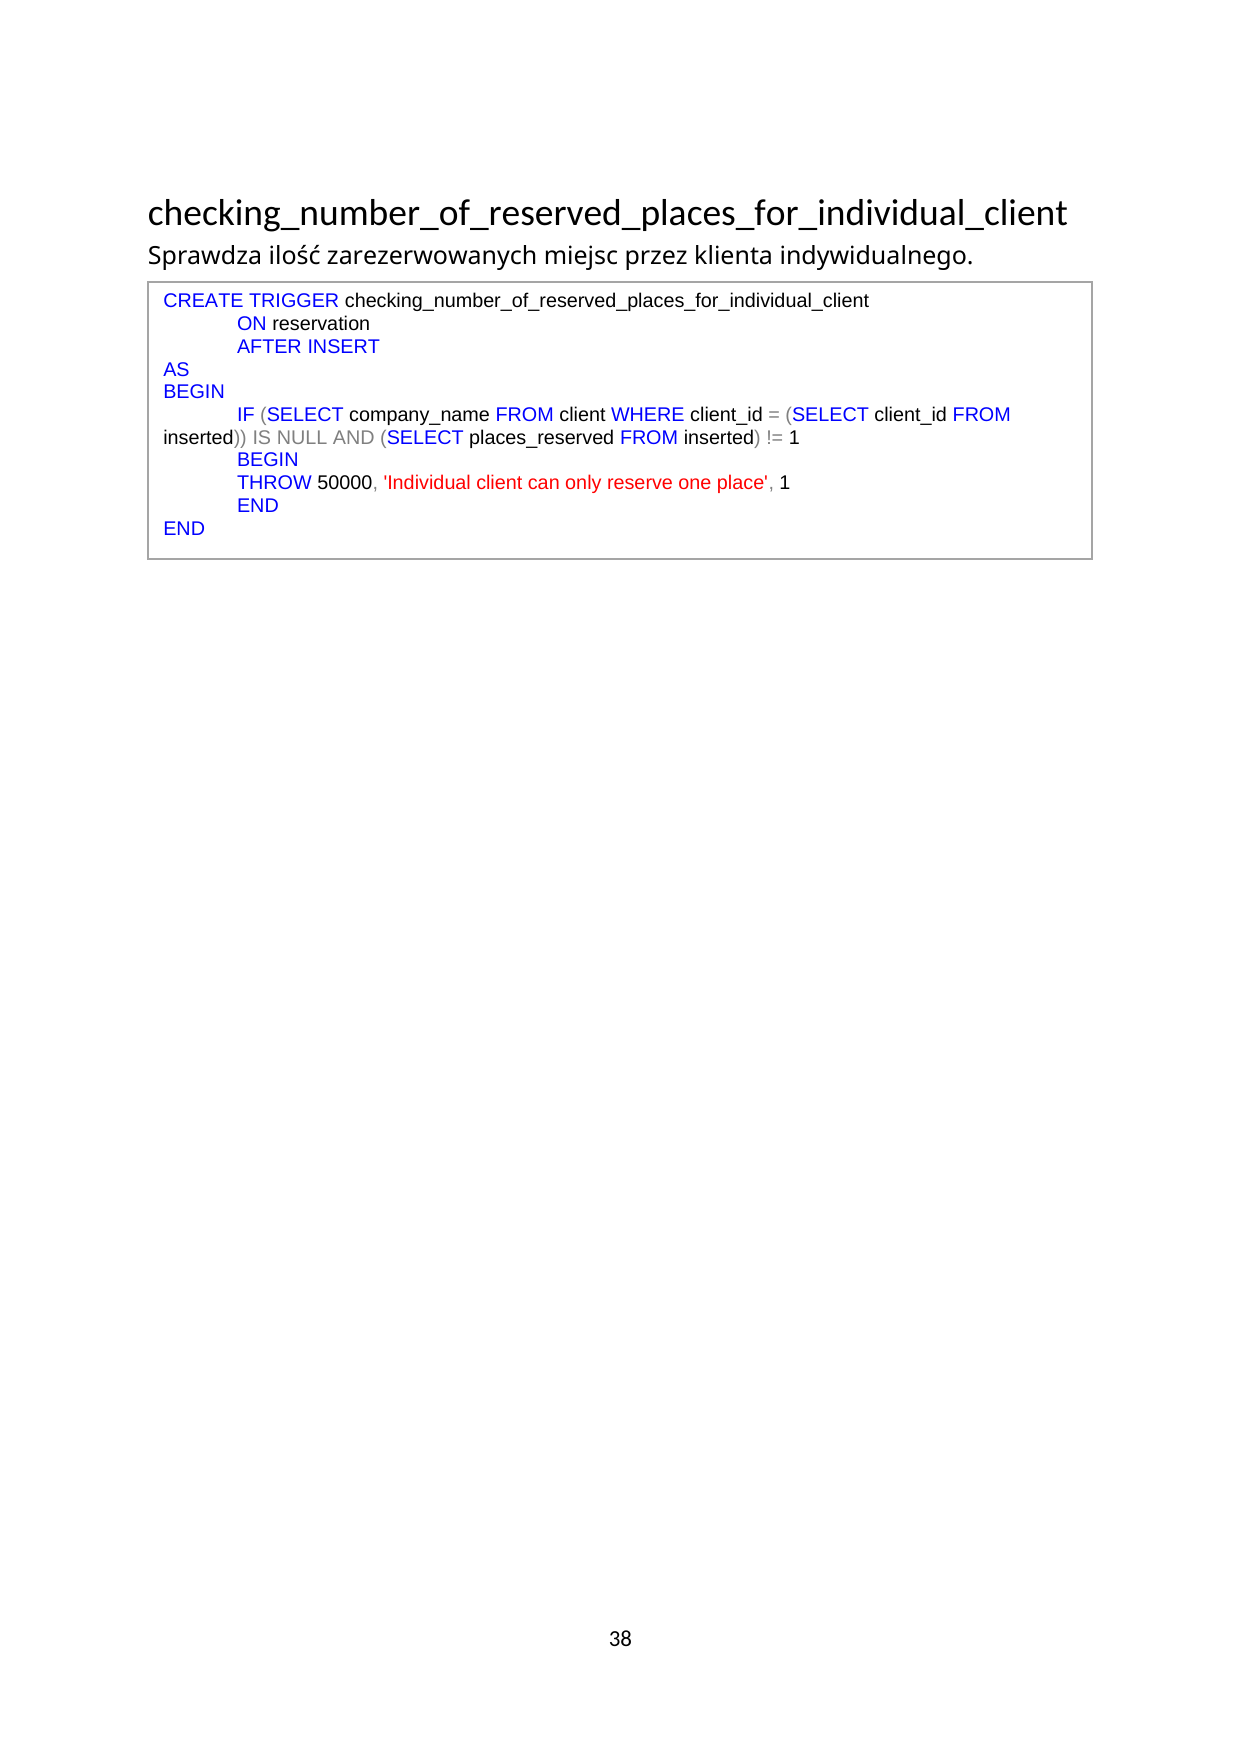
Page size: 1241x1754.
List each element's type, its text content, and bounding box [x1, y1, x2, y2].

text Sprawdza ilość zarezerwowanych miejsc przez klienta indywidualnego. [148, 238, 1093, 272]
subtitle checking_number_of_reserved_places_for_individual_client [148, 188, 1093, 234]
